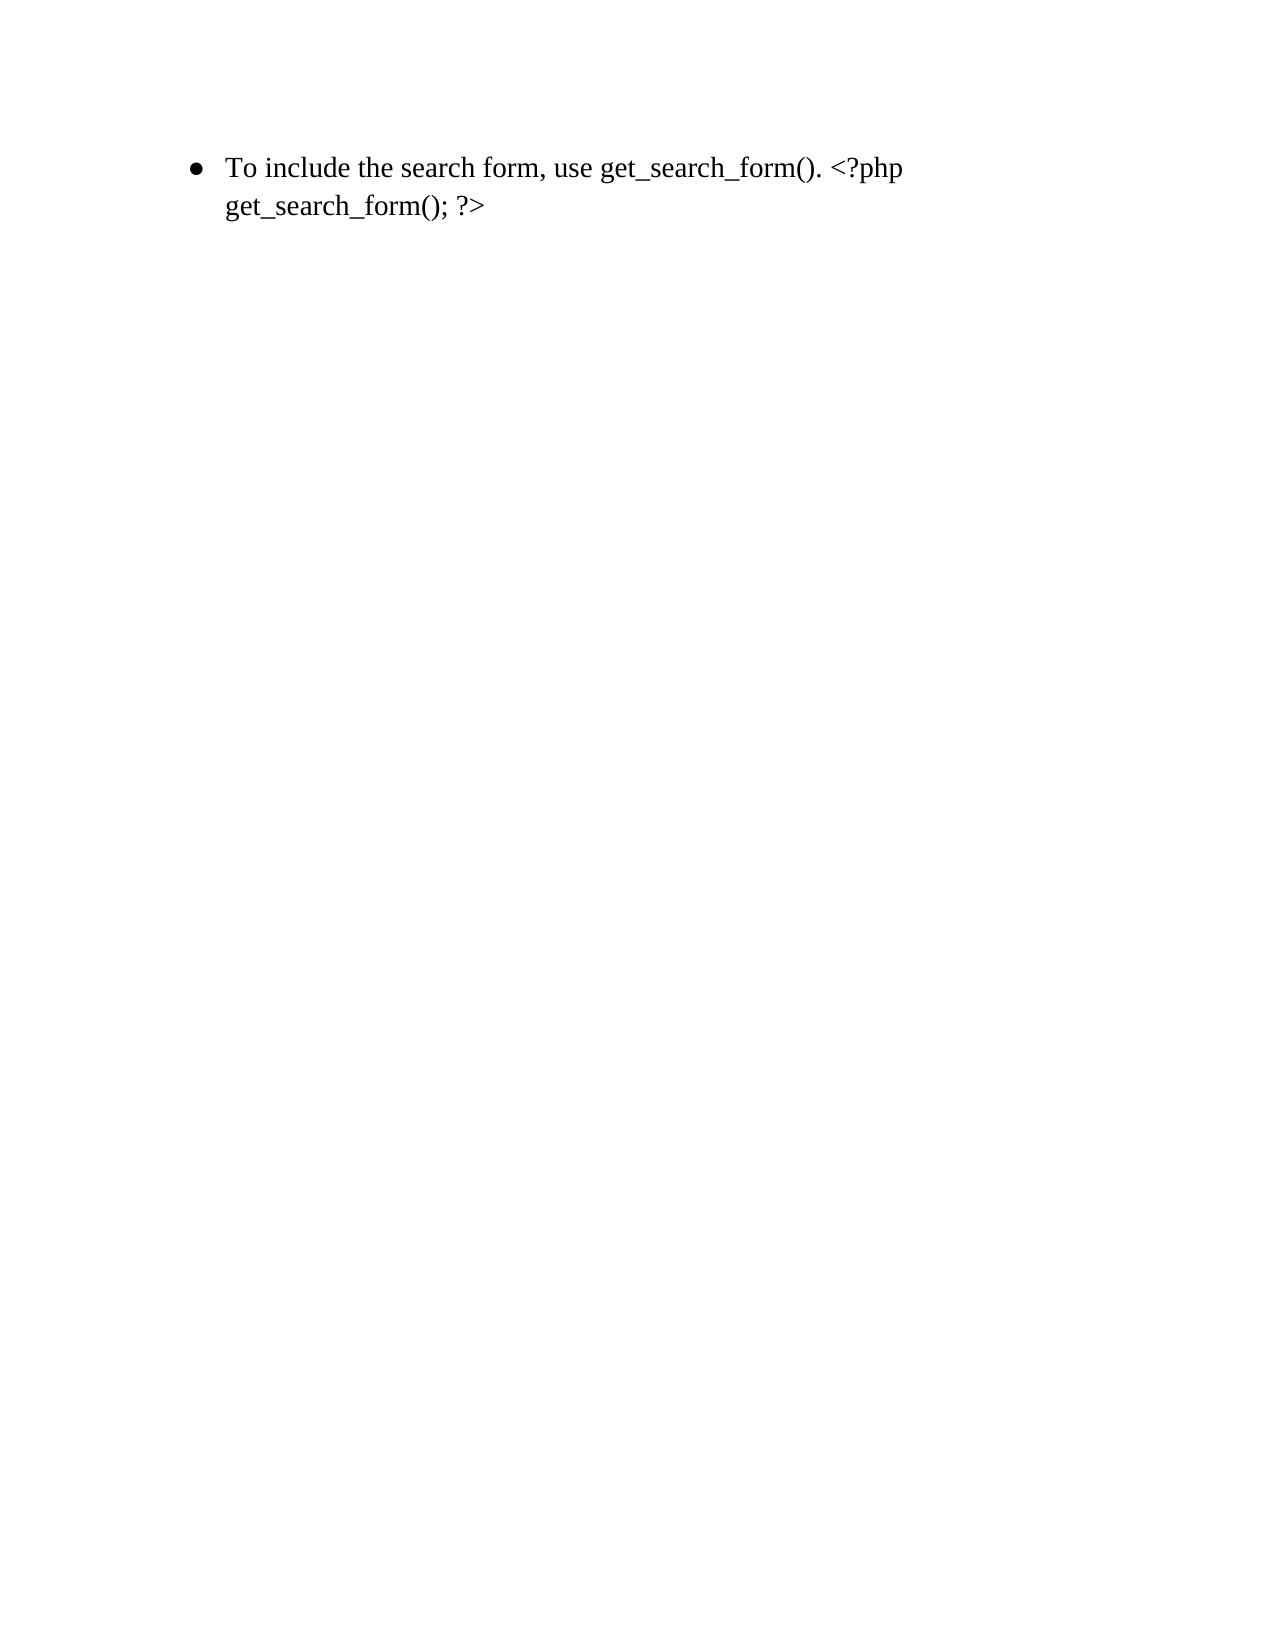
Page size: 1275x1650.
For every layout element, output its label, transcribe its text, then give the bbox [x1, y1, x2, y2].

list To include the search form, use get_search_form(). <?php get_search_form(); ?> [187, 150, 1125, 222]
